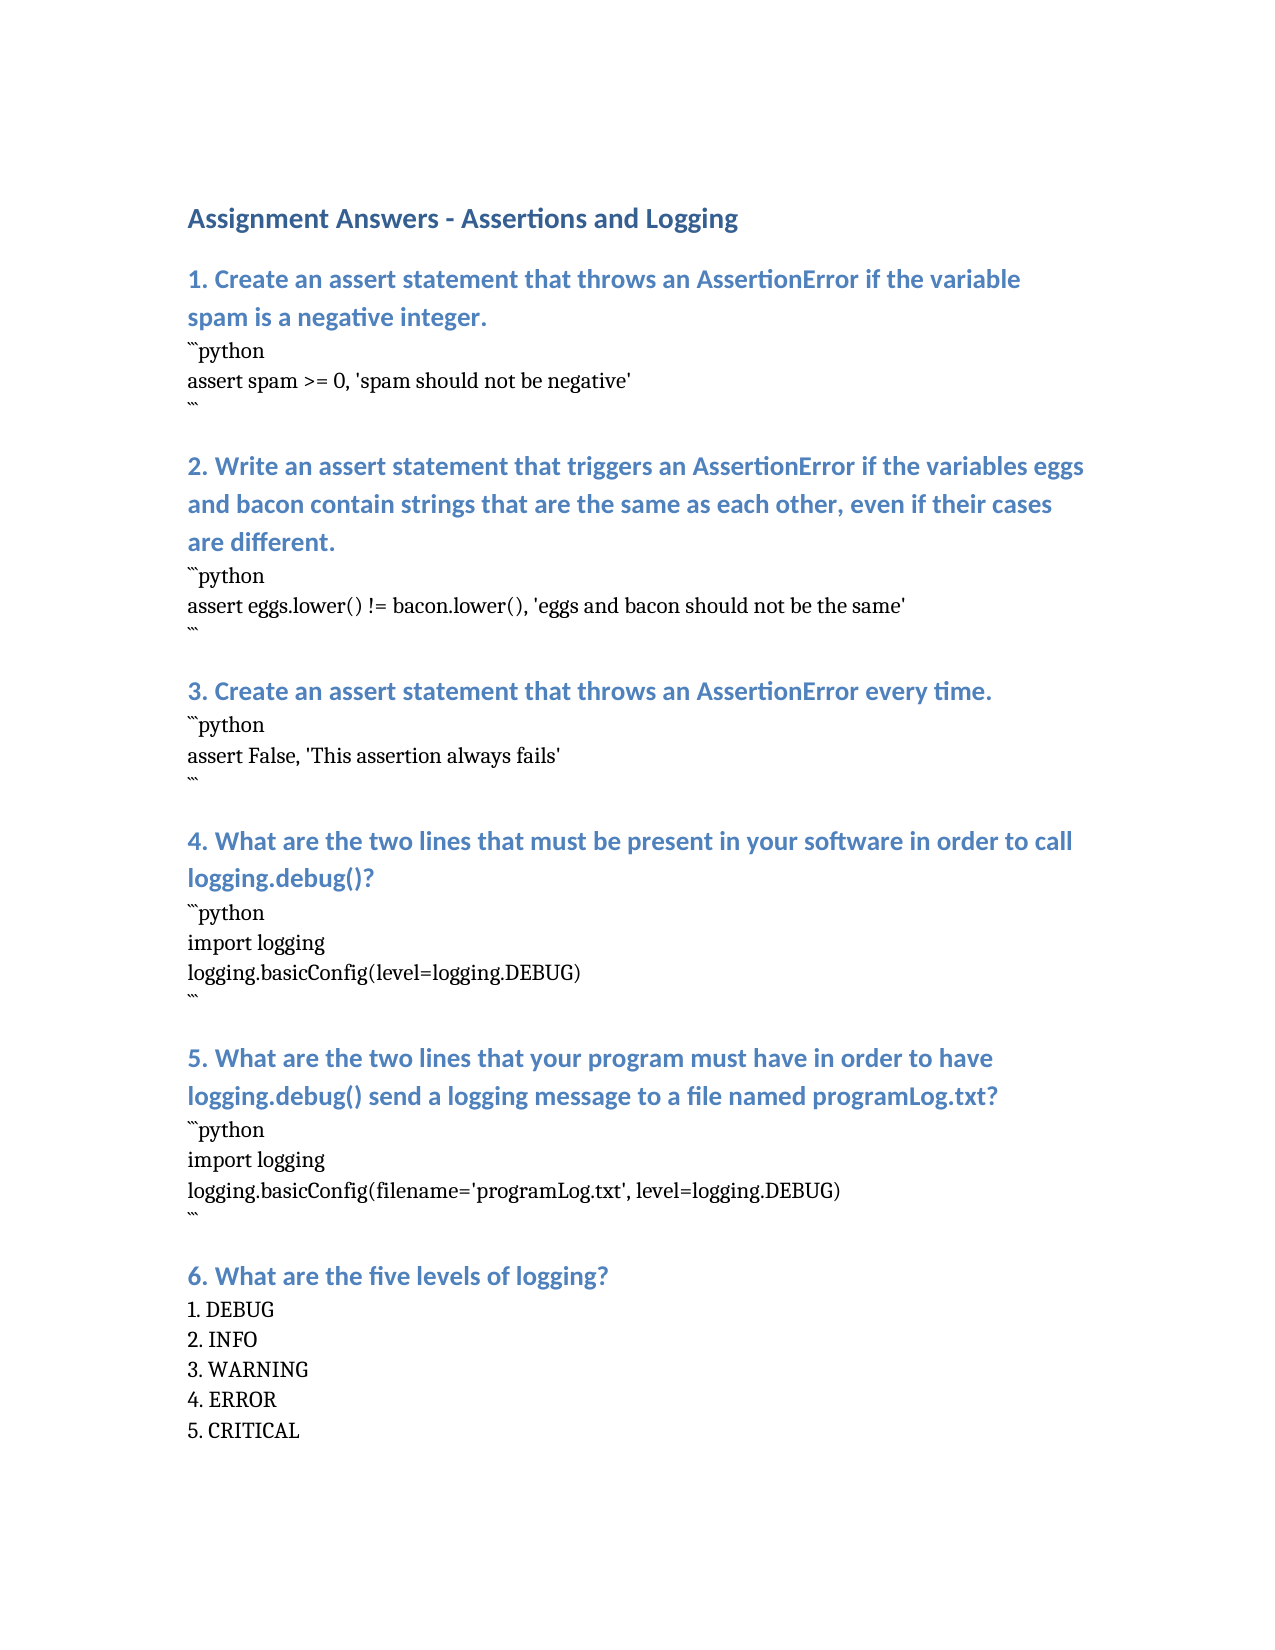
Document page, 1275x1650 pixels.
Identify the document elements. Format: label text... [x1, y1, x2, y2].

subtitle 3. Create an assert statement that throws an AssertionError every time. [187, 674, 1087, 707]
subtitle 5. What are the two lines that your program must have in order to have logging.debug() send a logging message to a file named programLog.txt? [187, 1041, 1087, 1112]
text ```python assert eggs.lower() != bacon.lower(), 'eggs and bacon should not be the same' ``` [187, 563, 1087, 649]
text ```python assert False, 'This assertion always fails' ``` [187, 712, 1087, 799]
text ```python assert spam >= 0, 'spam should not be negative' ``` [187, 338, 1087, 424]
subtitle 1. Create an assert statement that throws an AssertionError if the variable spam is a negative integer. [187, 262, 1087, 333]
text ```python import logging logging.basicConfig(filename='programLog.txt', level=logging.DEBUG) ``` [187, 1117, 1087, 1234]
subtitle 4. What are the two lines that must be present in your software in order to call logging.debug()? [187, 824, 1087, 894]
subtitle 6. What are the five levels of logging? [187, 1259, 1087, 1292]
subtitle Assignment Answers - Assertions and Logging [187, 200, 1087, 236]
subtitle 2. Write an assert statement that triggers an AssertionError if the variables eggs and bacon contain strings that are the same as each other, even if their cases are different. [187, 449, 1087, 558]
text 1. DEBUG 2. INFO 3. WARNING 4. ERROR 5. CRITICAL [187, 1297, 1087, 1444]
text ```python import logging logging.basicConfig(level=logging.DEBUG) ``` [187, 899, 1087, 1016]
